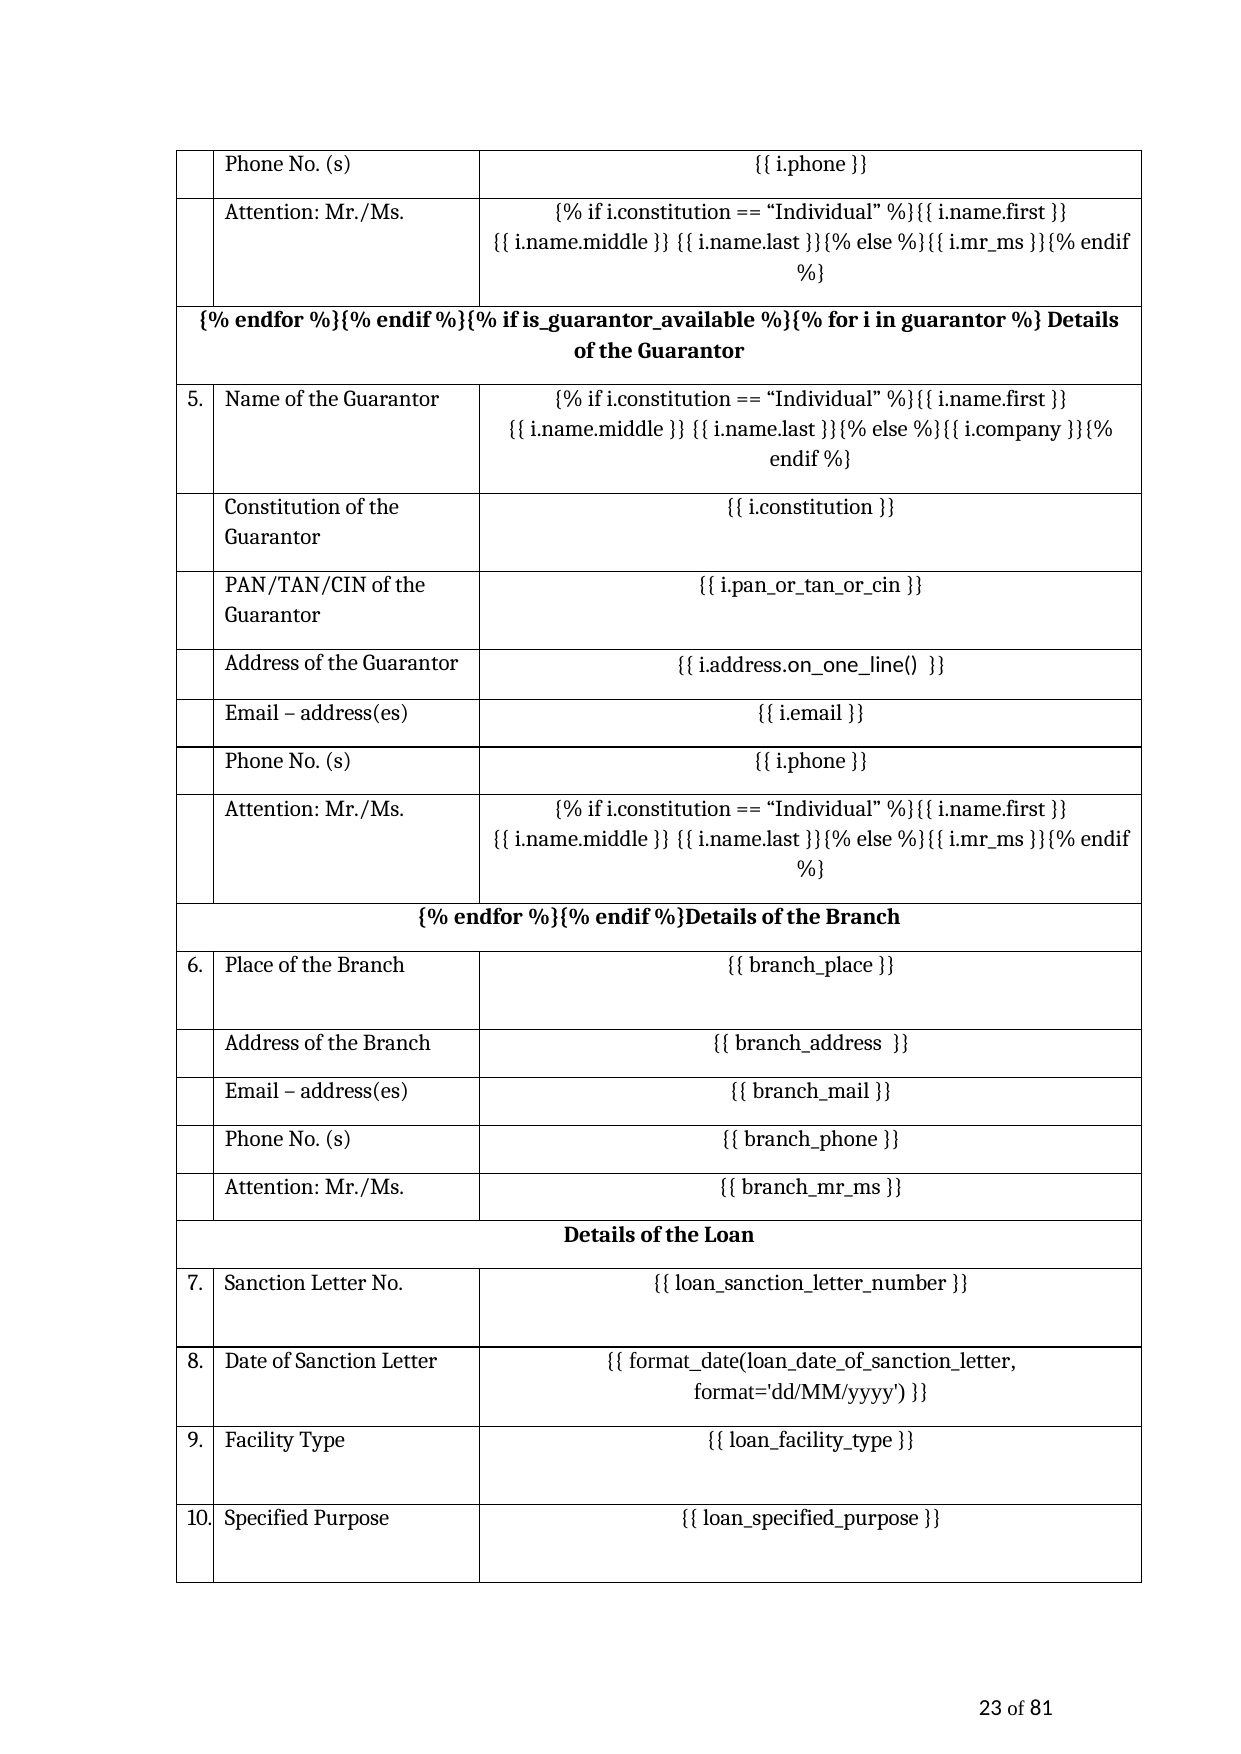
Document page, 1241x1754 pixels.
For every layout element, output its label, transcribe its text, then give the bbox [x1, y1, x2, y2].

table_cell Specified Purpose [214, 1505, 479, 1582]
table_cell [177, 572, 213, 649]
table_cell {% endfor %}{% endif %}Details of the Branch [177, 904, 1141, 951]
table_cell Address of the Branch [214, 1030, 479, 1077]
table_cell [177, 385, 213, 493]
table_cell [177, 1174, 213, 1220]
table_cell Facility Type [214, 1427, 479, 1504]
table_cell Email – address(es) [214, 1078, 479, 1124]
table_cell Sanction Letter No. [214, 1269, 479, 1346]
table_cell {% if i.constitution == “Individual” %}{{ i.name.first }} {{ i.name.middle }} {{ i.name.last }}{% else %}{{ i.mr_ms }}{% endif %} [480, 199, 1141, 306]
table_cell Attention: Mr./Ms. [214, 1174, 479, 1220]
table_cell {% if i.constitution == “Individual” %}{{ i.name.first }} {{ i.name.middle }} {{ i.name.last }}{% else %}{{ i.mr_ms }}{% endif %} [480, 795, 1141, 903]
table_cell [177, 1030, 213, 1077]
table_cell Attention: Mr./Ms. [214, 199, 479, 306]
table_cell {{ branch_place }} [480, 952, 1141, 1029]
table_cell PAN/TAN/CIN of the Guarantor [214, 572, 479, 649]
table_cell [177, 700, 213, 746]
table_cell {{ loan_specified_purpose }} [480, 1505, 1141, 1582]
table_cell Details of the Loan [177, 1221, 1141, 1268]
table_cell {{ i.phone }} [480, 748, 1141, 794]
table_cell {{ i.email }} [480, 700, 1141, 746]
table_cell {{ format_date(loan_date_of_sanction_letter, format='dd/MM/yyyy') }} [480, 1348, 1141, 1426]
table_cell [177, 795, 213, 903]
table_cell [177, 199, 213, 306]
table_cell [177, 952, 213, 1029]
table_cell [177, 1078, 213, 1124]
table_cell {{ branch_mail }} [480, 1078, 1141, 1124]
table_cell {% if i.constitution == “Individual” %}{{ i.name.first }} {{ i.name.middle }} {{ i.name.last }}{% else %}{{ i.company }}{% endif %} [480, 385, 1141, 493]
table_cell [177, 1269, 213, 1346]
table_cell [177, 650, 213, 698]
table_cell Phone No. (s) [214, 1126, 479, 1172]
table_cell Email – address(es) [214, 700, 479, 746]
table_cell [177, 1505, 213, 1582]
table_cell {{ i.phone }} [480, 151, 1141, 198]
table_cell [177, 1126, 213, 1172]
table_cell {{ i.address.on_one_line() }} [480, 650, 1141, 698]
table_cell Constitution of the Guarantor [214, 494, 479, 571]
table_cell Date of Sanction Letter [214, 1348, 479, 1426]
table_cell [177, 151, 213, 198]
table_cell {% endfor %}{% endif %}{% if is_guarantor_available %}{% for i in guarantor %} Details of the Guarantor [177, 307, 1141, 384]
table_cell {{ branch_phone }} [480, 1126, 1141, 1172]
table_cell Phone No. (s) [214, 151, 479, 198]
table_cell Attention: Mr./Ms. [214, 795, 479, 903]
table_cell Place of the Branch [214, 952, 479, 1029]
table_cell [177, 1348, 213, 1426]
table_cell {{ loan_facility_type }} [480, 1427, 1141, 1504]
table_cell Phone No. (s) [214, 748, 479, 794]
table_cell {{ loan_sanction_letter_number }} [480, 1269, 1141, 1346]
table_cell {{ branch_address }} [480, 1030, 1141, 1077]
table_cell [177, 748, 213, 794]
table_cell {{ i.pan_or_tan_or_cin }} [480, 572, 1141, 649]
table_cell Name of the Guarantor [214, 385, 479, 493]
table_cell [177, 494, 213, 571]
table_cell Address of the Guarantor [214, 650, 479, 698]
table_cell [177, 1427, 213, 1504]
table_cell {{ i.constitution }} [480, 494, 1141, 571]
table_cell {{ branch_mr_ms }} [480, 1174, 1141, 1220]
